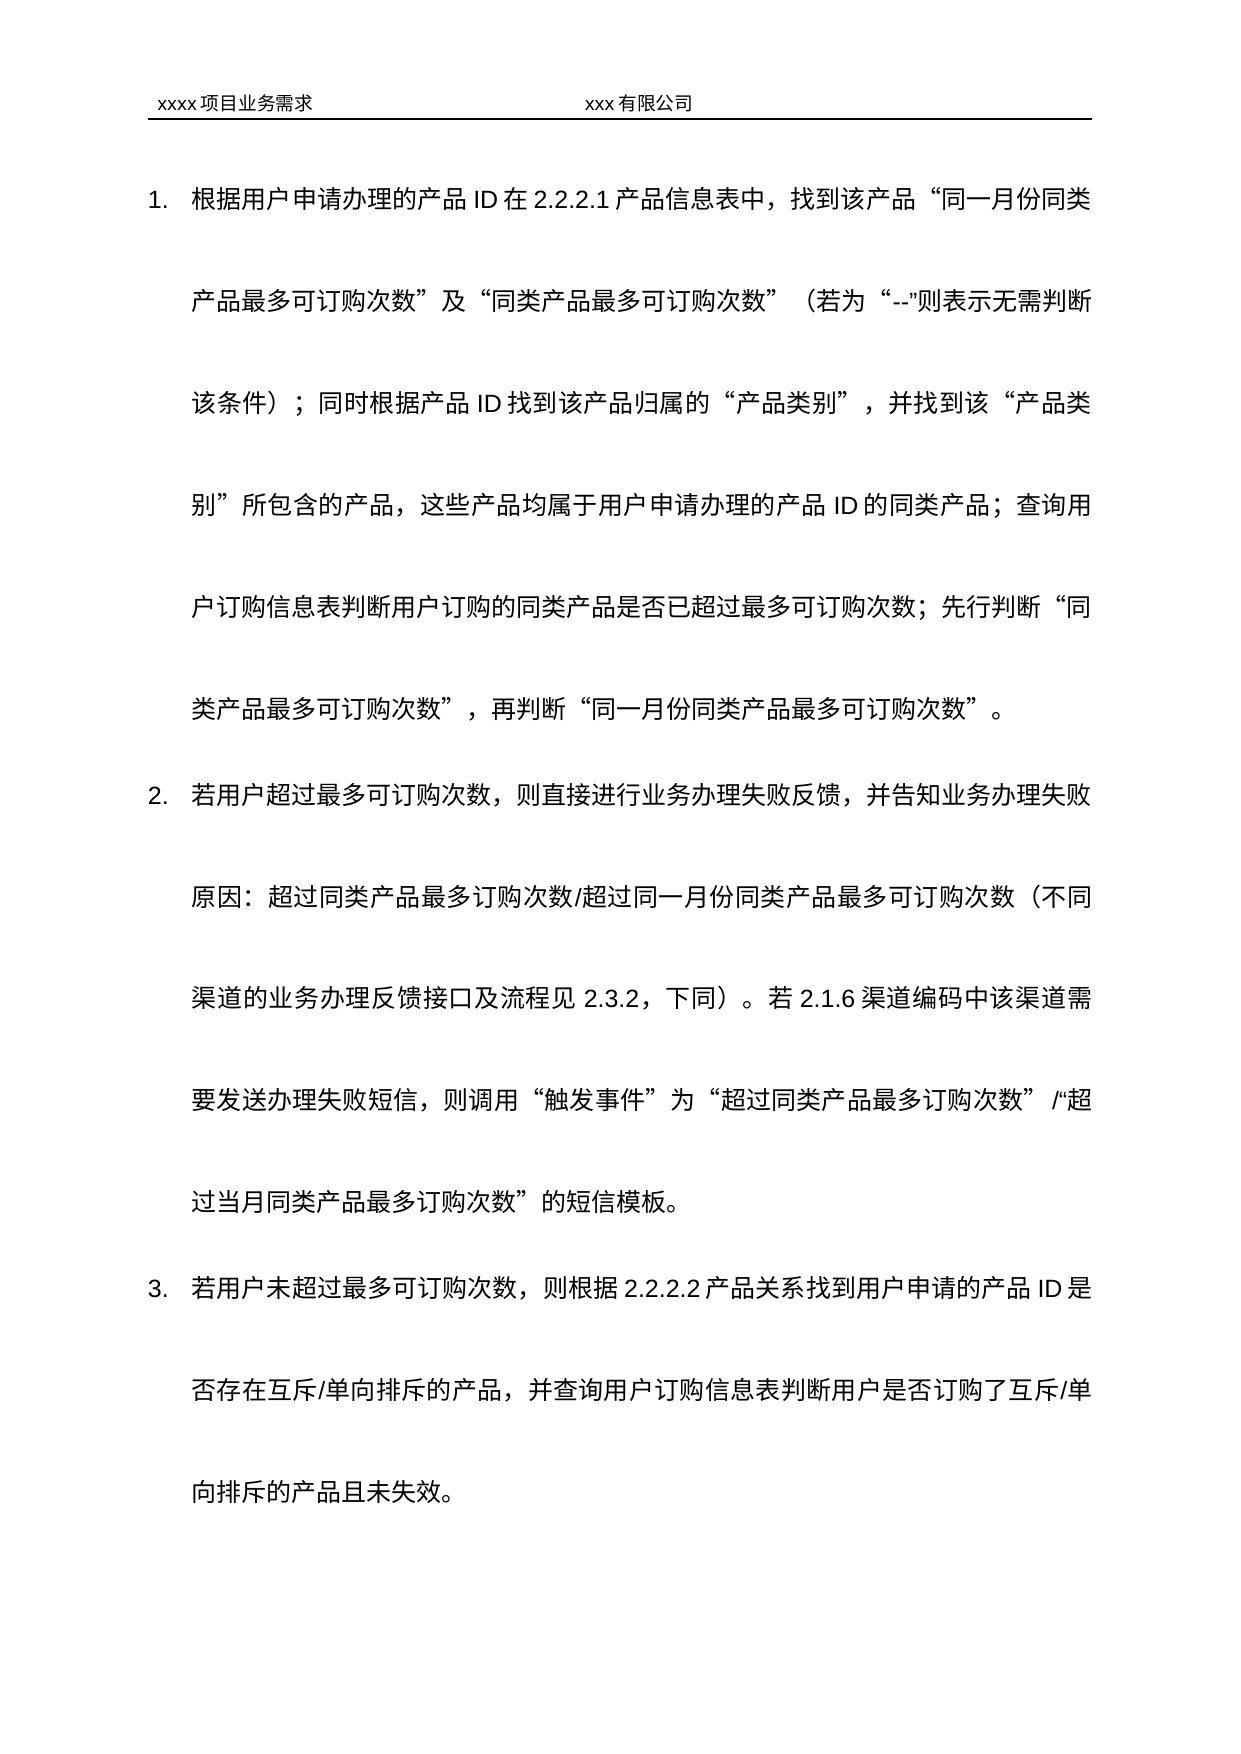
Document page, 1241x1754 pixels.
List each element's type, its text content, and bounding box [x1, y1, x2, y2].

list 根据用户申请办理的产品ID在2.2.2.1产品信息表中，找到该产品“同一月份同类产品最多可订购次数”及“同类产品最多可订购次数”（若为“--”则表示无需判断该条件）；同时根据产品ID找到该产品归属的“产品类别”，并找到该“产品类别”所包含的产品，这些产品均属于用户申请办理的产品ID的同类产品；查询用户订购信息表判断用户订购的同类产品是否已超过最多可订购次数；先行判断“同类产品最多可订购次数”，再判断“同一月份同类产品最多可订购次数”。 [148, 164, 1092, 741]
list 若用户超过最多可订购次数，则直接进行业务办理失败反馈，并告知业务办理失败原因：超过同类产品最多订购次数/超过同一月份同类产品最多可订购次数（不同渠道的业务办理反馈接口及流程见2.3.2，下同）。若2.1.6渠道编码中该渠道需要发送办理失败短信，则调用“触发事件”为“超过同类产品最多订购次数”/“超过当月同类产品最多订购次数”的短信模板。 [148, 759, 1092, 1235]
list 若用户未超过最多可订购次数，则根据2.2.2.2产品关系找到用户申请的产品ID是否存在互斥/单向排斥的产品，并查询用户订购信息表判断用户是否订购了互斥/单向排斥的产品且未失效。 [148, 1253, 1092, 1524]
